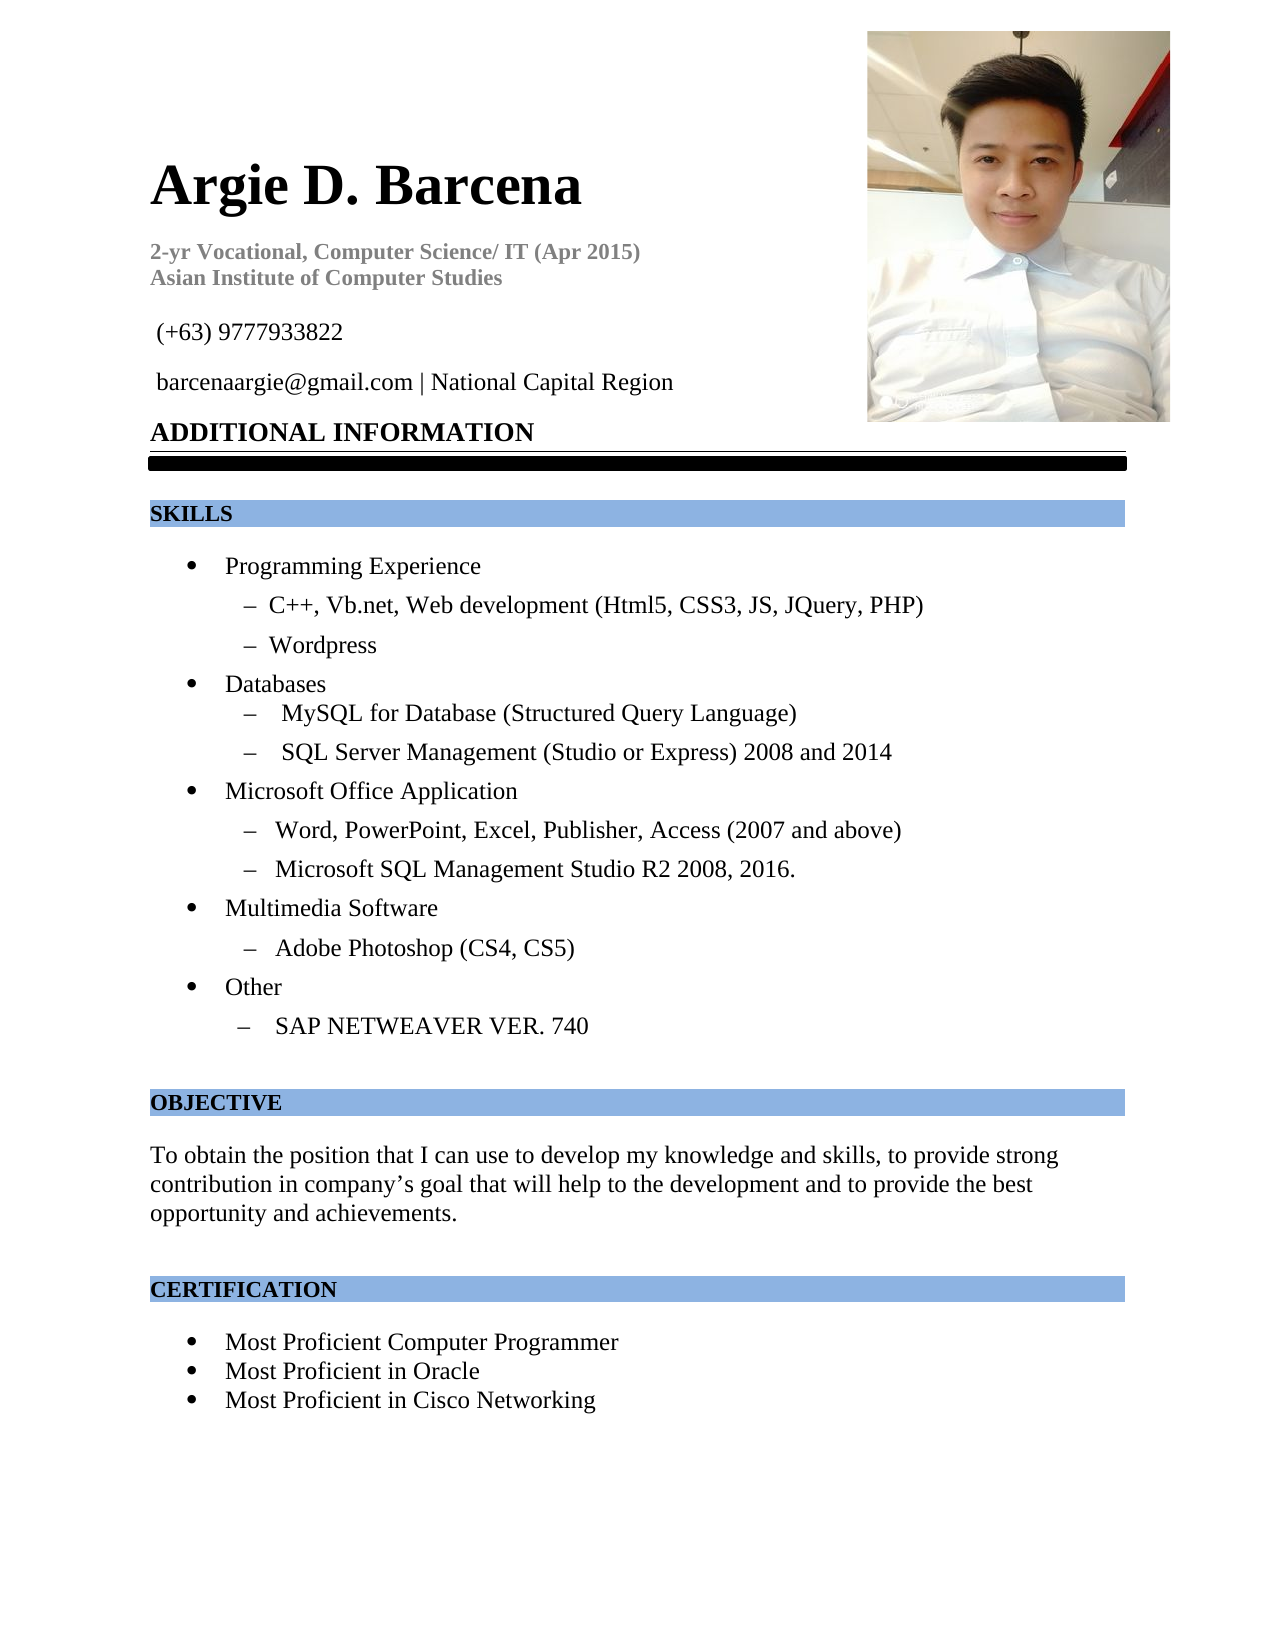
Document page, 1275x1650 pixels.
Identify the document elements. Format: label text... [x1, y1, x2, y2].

text – Adobe Photoshop (CS4, CS5) [150, 933, 1125, 961]
text – Wordpress [150, 630, 1125, 658]
text – Microsoft SQL Management Studio R2 2008, 2016. [150, 854, 1125, 883]
text barcenaargie@gmail.com | National Capital Region [150, 367, 867, 395]
text 2-yr Vocational, Computer Science/ IT (Apr 2015) [150, 238, 867, 264]
text (+63) 9777933822 [150, 317, 867, 346]
text – C++, Vb.net, Web development (Html5, CSS3, JS, JQuery, PHP) [150, 591, 1125, 619]
list Most Proficient Computer Programmer [187, 1327, 1125, 1356]
text – SQL Server Management (Studio or Express) 2008 and 2014 [150, 737, 1125, 766]
text OBJECTIVE [150, 1089, 1125, 1116]
text Asian Institute of Computer Studies [150, 264, 867, 291]
text To obtain the position that I can use to develop my knowledge and skills, to provide strong contribution in company’s goal that will help to the development and to provide the best opportunity and achievements. [150, 1140, 1125, 1227]
text – Word, PowerPoint, Excel, Publisher, Access (2007 and above) [150, 815, 1125, 844]
text Argie D. Barcena [150, 150, 867, 217]
text CERTIFICATION [150, 1276, 1125, 1302]
picture [867, 31, 1171, 422]
list Most Proficient in Cisco Networking [187, 1385, 1125, 1413]
text SKILLS [150, 500, 1125, 527]
list Microsoft Office Application [187, 776, 1125, 805]
list Multimedia Software [187, 893, 1125, 922]
text – SAP NETWEAVER VER. 740 [150, 1011, 1125, 1040]
list Other [187, 972, 1125, 1001]
list MySQL for Database (Structured Query Language) [244, 698, 1125, 726]
list Most Proficient in Oracle [187, 1356, 1125, 1385]
list Programming Experience [187, 551, 1125, 580]
list Databases [187, 669, 1125, 698]
text ADDITIONAL INFORMATION [150, 416, 1125, 447]
